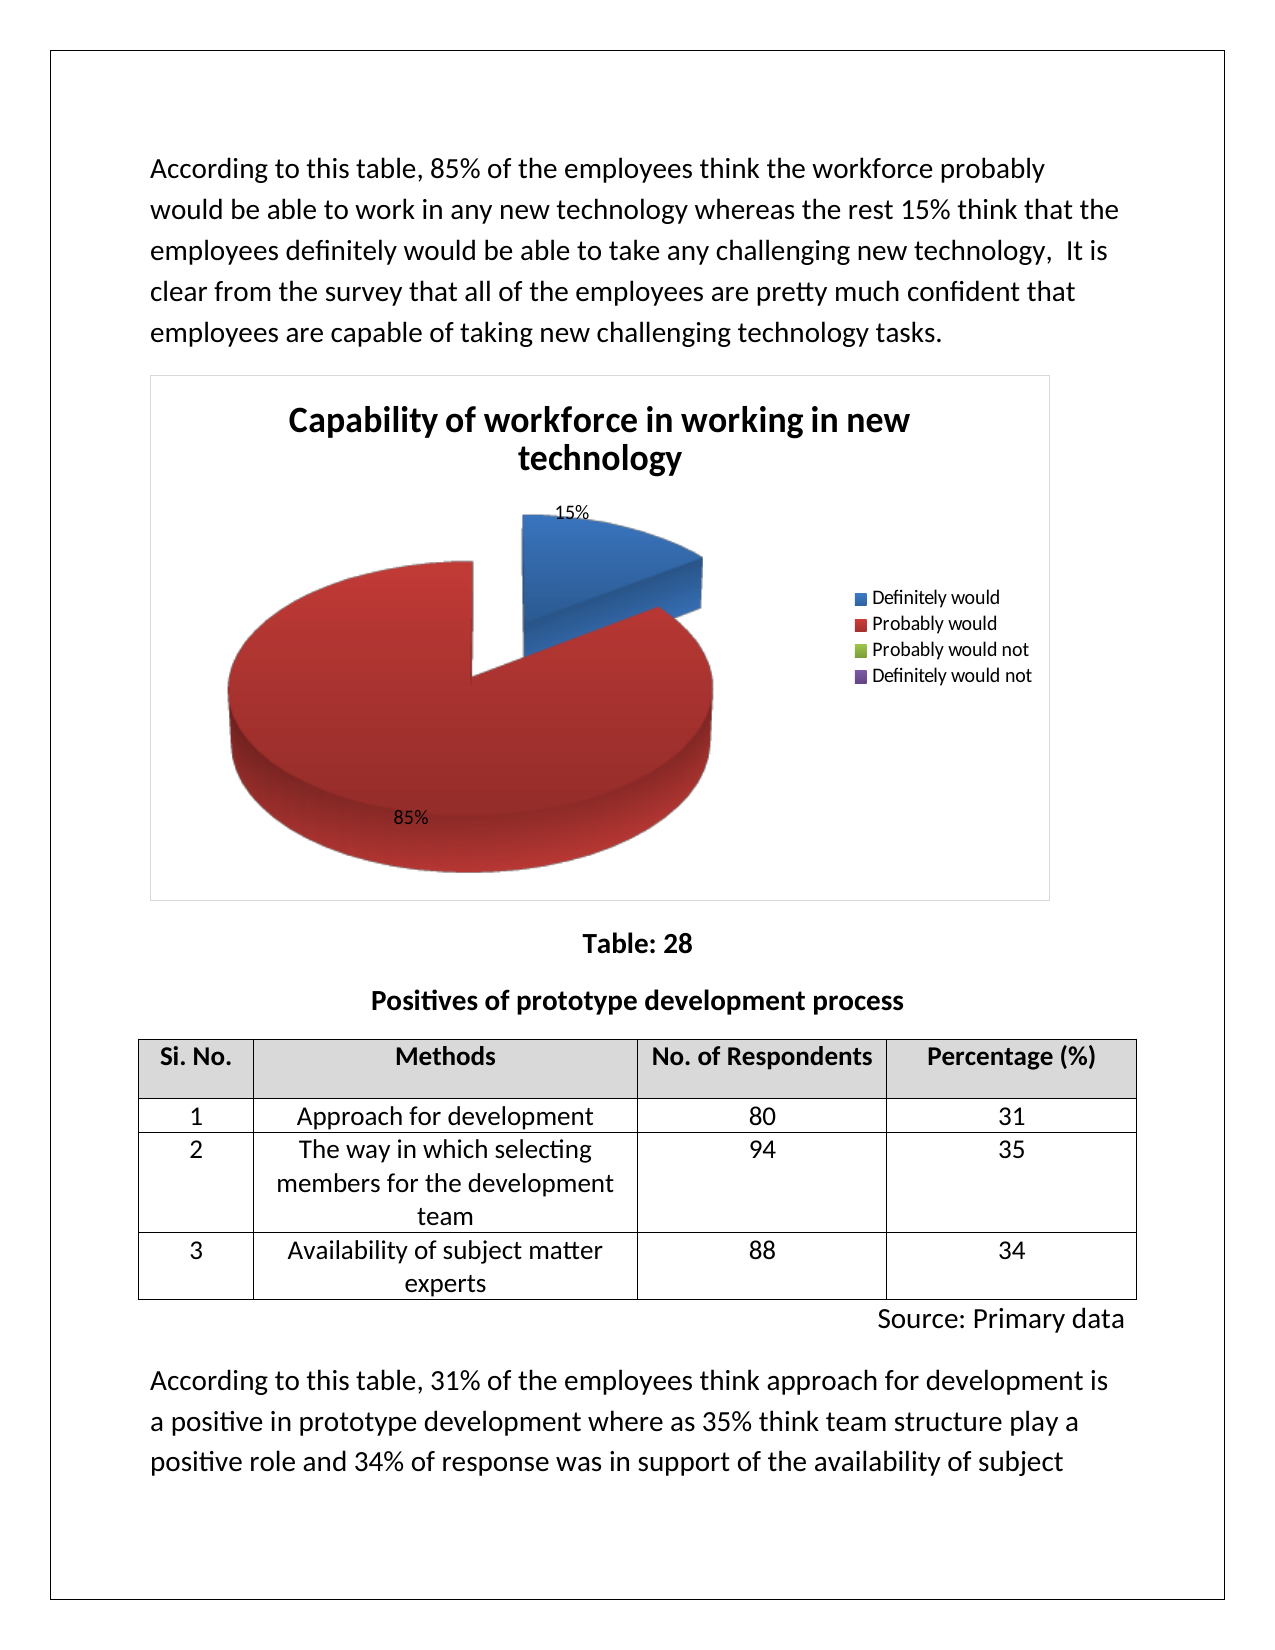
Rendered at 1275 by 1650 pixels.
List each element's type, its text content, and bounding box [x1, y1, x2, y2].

table_cell 35 [887, 1133, 1136, 1232]
text Source: Primary data [150, 1300, 1125, 1336]
table_header Percentage (%) [887, 1040, 1136, 1098]
table_cell The way in which selecting members for the development team [254, 1133, 637, 1232]
text Table: 28 [150, 926, 1125, 961]
table_cell 34 [887, 1233, 1136, 1299]
table_cell 80 [638, 1099, 886, 1132]
table_cell Approach for development [254, 1099, 637, 1132]
table_header Methods [254, 1040, 637, 1098]
table_cell Availability of subject matter experts [254, 1233, 637, 1299]
table_cell 1 [139, 1099, 253, 1132]
table_cell 88 [638, 1233, 886, 1299]
table_cell 94 [638, 1133, 886, 1232]
text Positives of prototype development process [150, 982, 1125, 1018]
text According to this table, 85% of the employees think the workforce probably would be able to work in any new technology whereas the rest 15% think that the employees definitely would be able to take any challenging new technology, It is clear from the survey that all of the employees are pretty much confident that employees are capable of taking new challenging technology tasks. [150, 150, 1125, 349]
table_cell 2 [139, 1133, 253, 1232]
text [150, 1362, 1125, 1479]
table_cell 31 [887, 1099, 1136, 1132]
table_header Si. No. [139, 1040, 253, 1098]
table_header No. of Respondents [638, 1040, 886, 1098]
table_cell 3 [139, 1233, 253, 1299]
